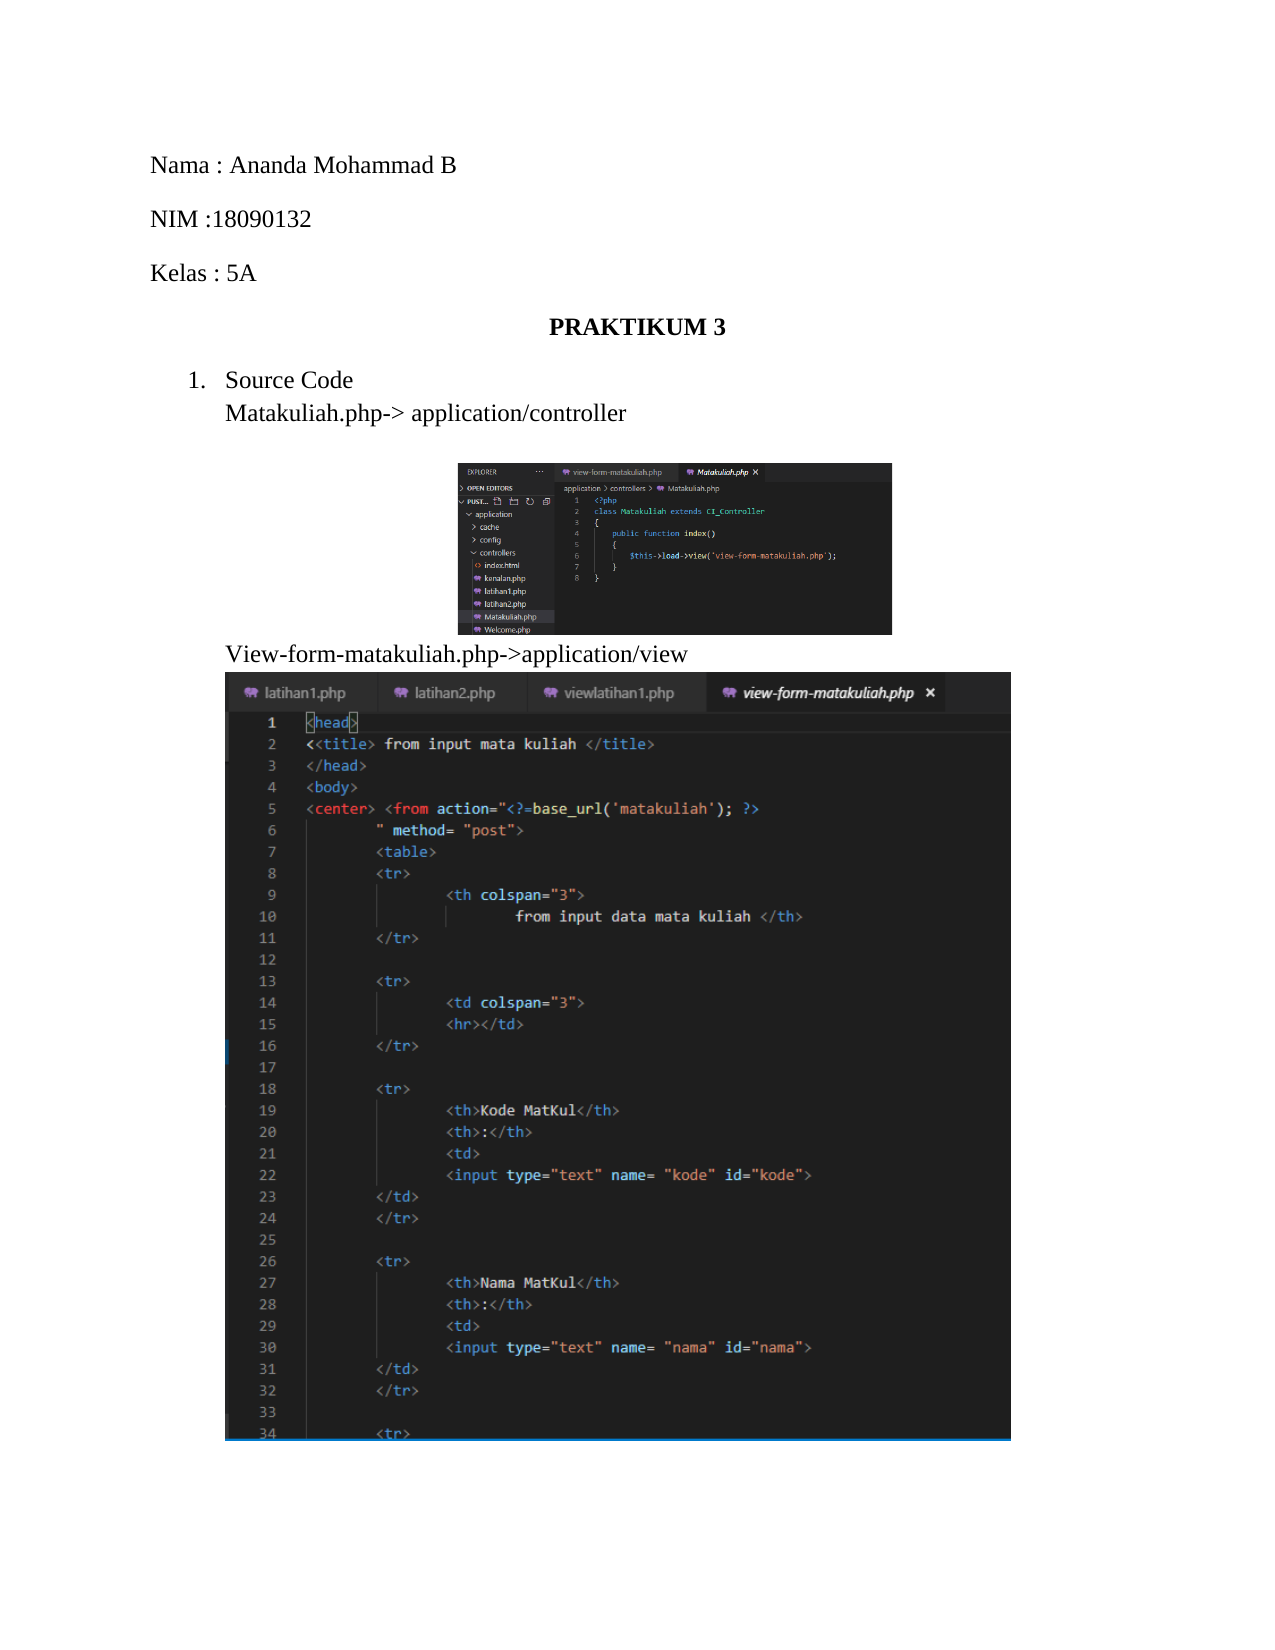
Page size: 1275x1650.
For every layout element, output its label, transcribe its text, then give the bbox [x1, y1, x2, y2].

picture [225, 672, 1011, 1441]
text Nama : Ananda Mohammad B [150, 150, 1125, 179]
text NIM :18090132 [150, 204, 1125, 233]
list Matakuliah.php-> application/controller [225, 398, 1125, 427]
list Source Code [187, 365, 1125, 394]
text PRAKTIKUM 3 [150, 312, 1125, 340]
text Kelas : 5A [150, 258, 1125, 286]
list View-form-matakuliah.php->application/view [225, 639, 1125, 668]
picture [457, 463, 893, 635]
